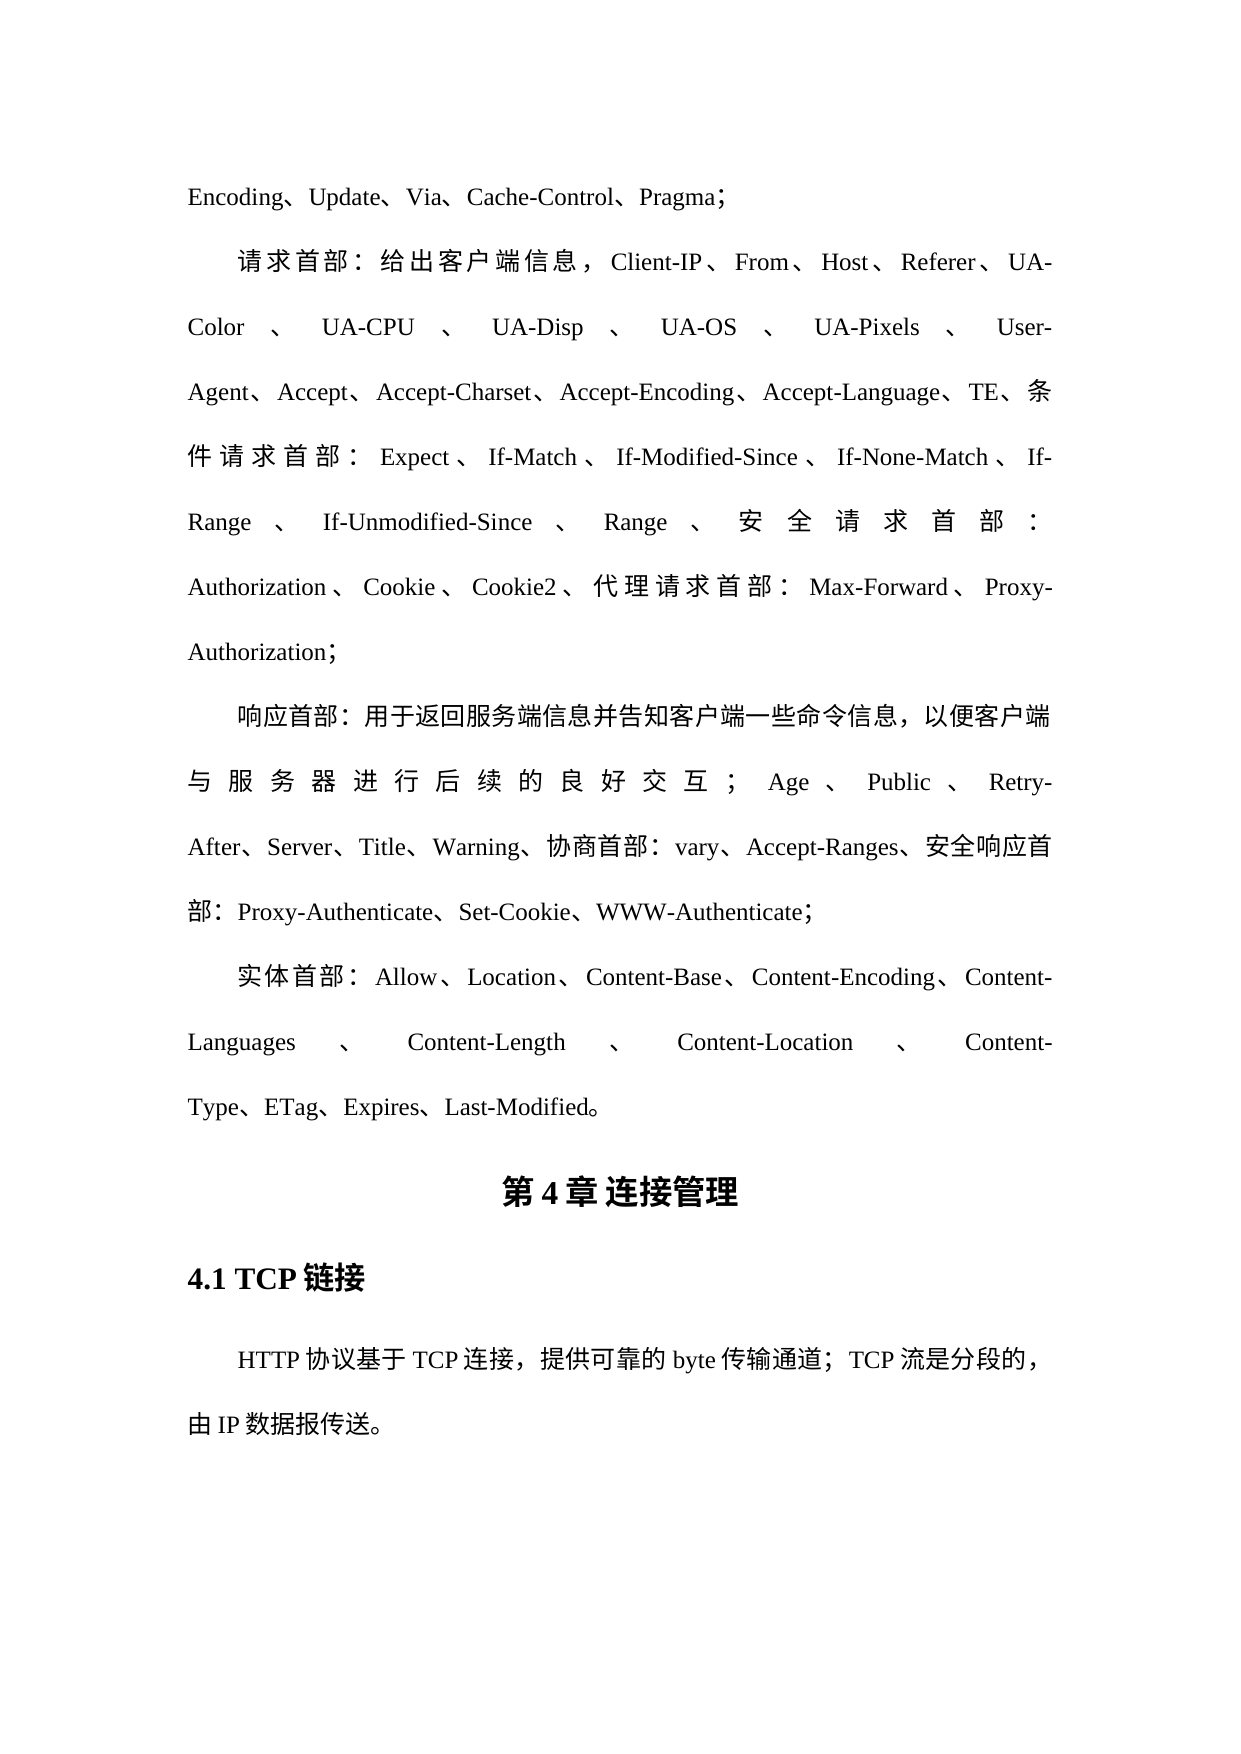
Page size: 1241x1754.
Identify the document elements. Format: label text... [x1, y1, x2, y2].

text 响应首部：用于返回服务端信息并告知客户端一些命令信息，以便客户端与服务器进行后续的良好交互；Age、Public、Retry-After、Server、Title、Warning、协商首部：vary、Accept-Ranges、安全响应首部：Proxy-Authenticate、Set-Cookie、WWW-Authenticate； [187, 682, 1053, 942]
subtitle 4.1 TCP链接 [187, 1244, 1053, 1309]
text HTTP协议基于TCP连接，提供可靠的byte传输通道；TCP流是分段的，由IP数据报传送。 [187, 1325, 1053, 1455]
subtitle 第4章 连接管理 [187, 1158, 1053, 1223]
text 实体首部：Allow、Location、Content-Base、Content-Encoding、Content-Languages、Content-Length、Content-Location、Content-Type、ETag、Expires、Last-Modified。 [187, 942, 1053, 1137]
text 请求首部：给出客户端信息，Client-IP、From、Host、Referer、UA-Color、UA-CPU、UA-Disp、UA-OS、UA-Pixels、User-Agent、Accept、Accept-Charset、Accept-Encoding、Accept-Language、TE、条件请求首部：Expect、If-Match、If-Modified-Since、If-None-Match、If-Range、If-Unmodified-Since、Range、安全请求首部：Authorization、Cookie、Cookie2、代理请求首部：Max-Forward、Proxy-Authorization； [187, 227, 1053, 682]
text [187, 162, 1053, 227]
